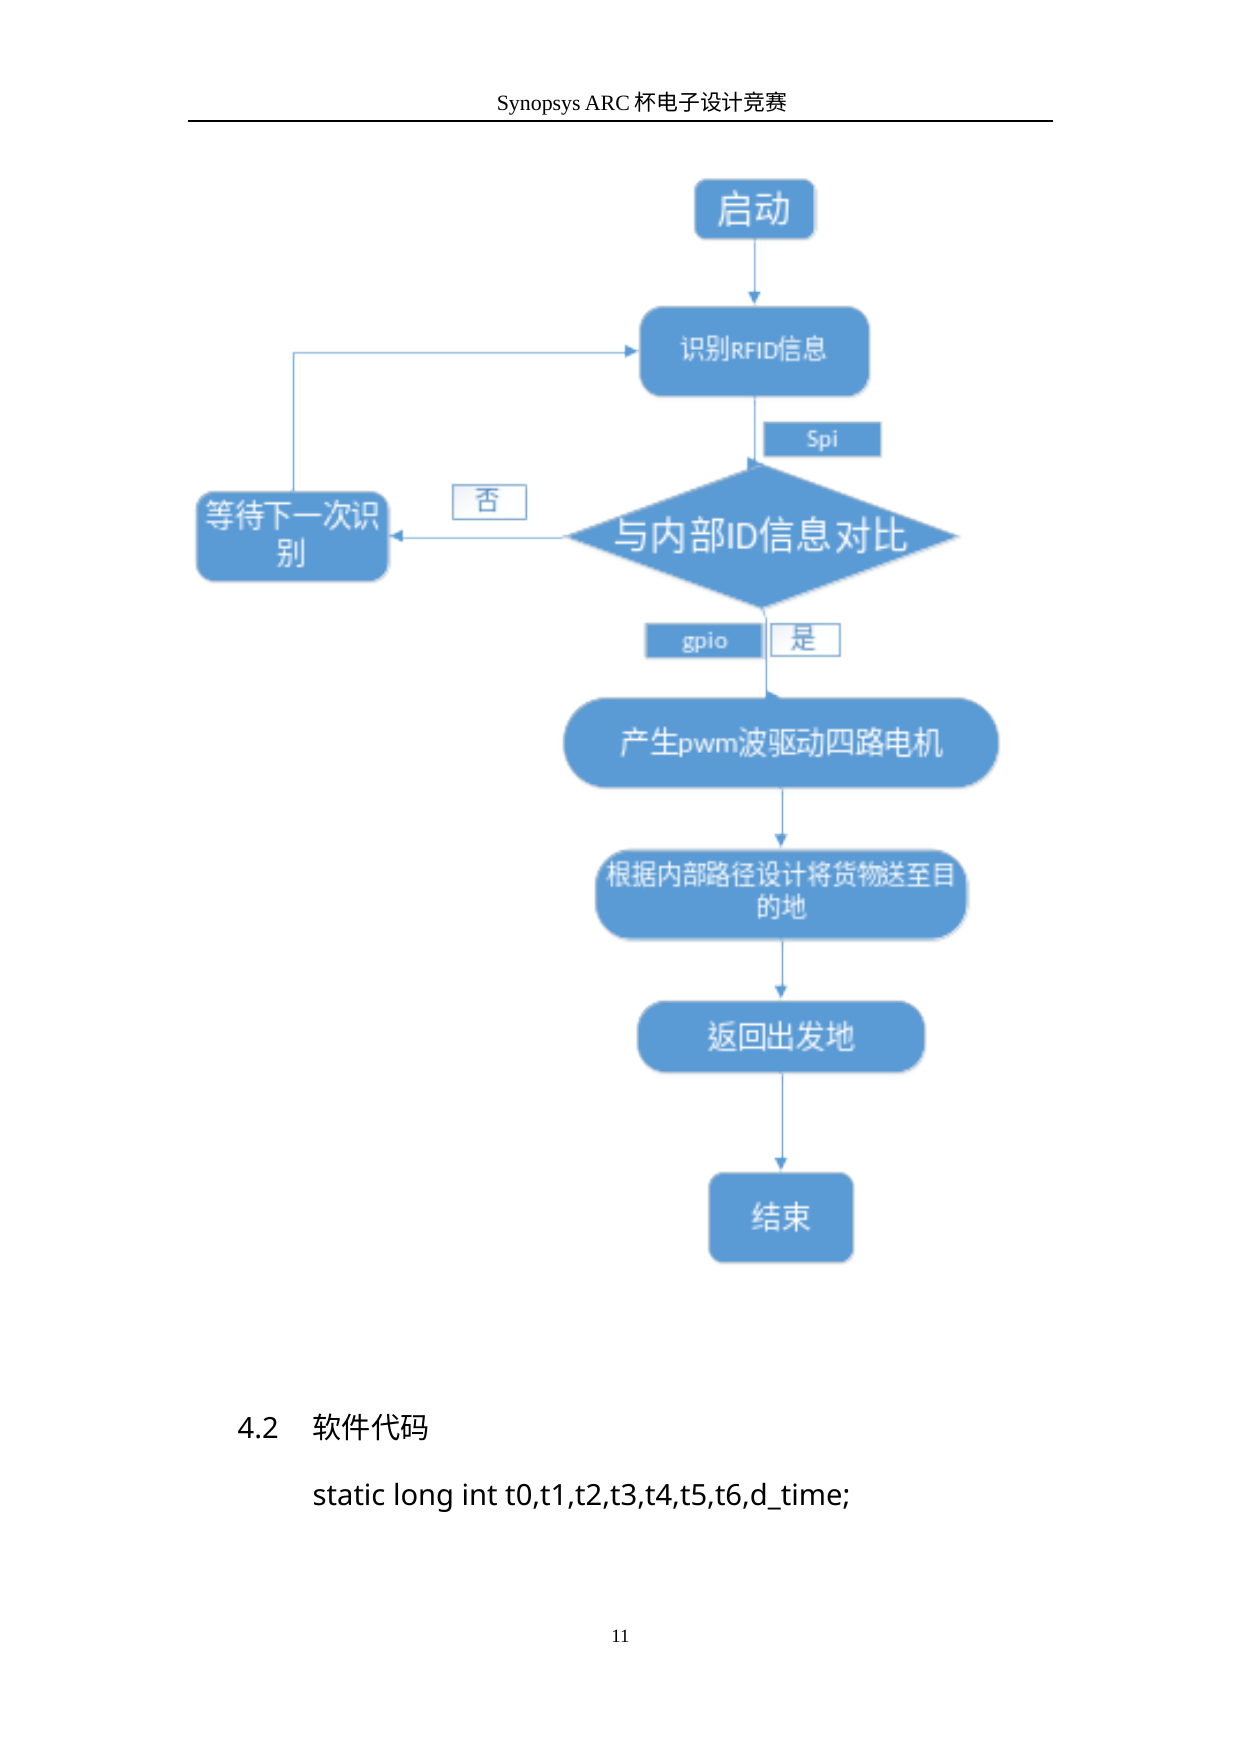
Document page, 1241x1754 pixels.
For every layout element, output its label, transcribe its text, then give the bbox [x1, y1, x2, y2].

list static long int t0,t1,t2,t3,t4,t5,t6,d_time; [312, 1460, 1053, 1528]
list 软件代码 [237, 1392, 1053, 1460]
